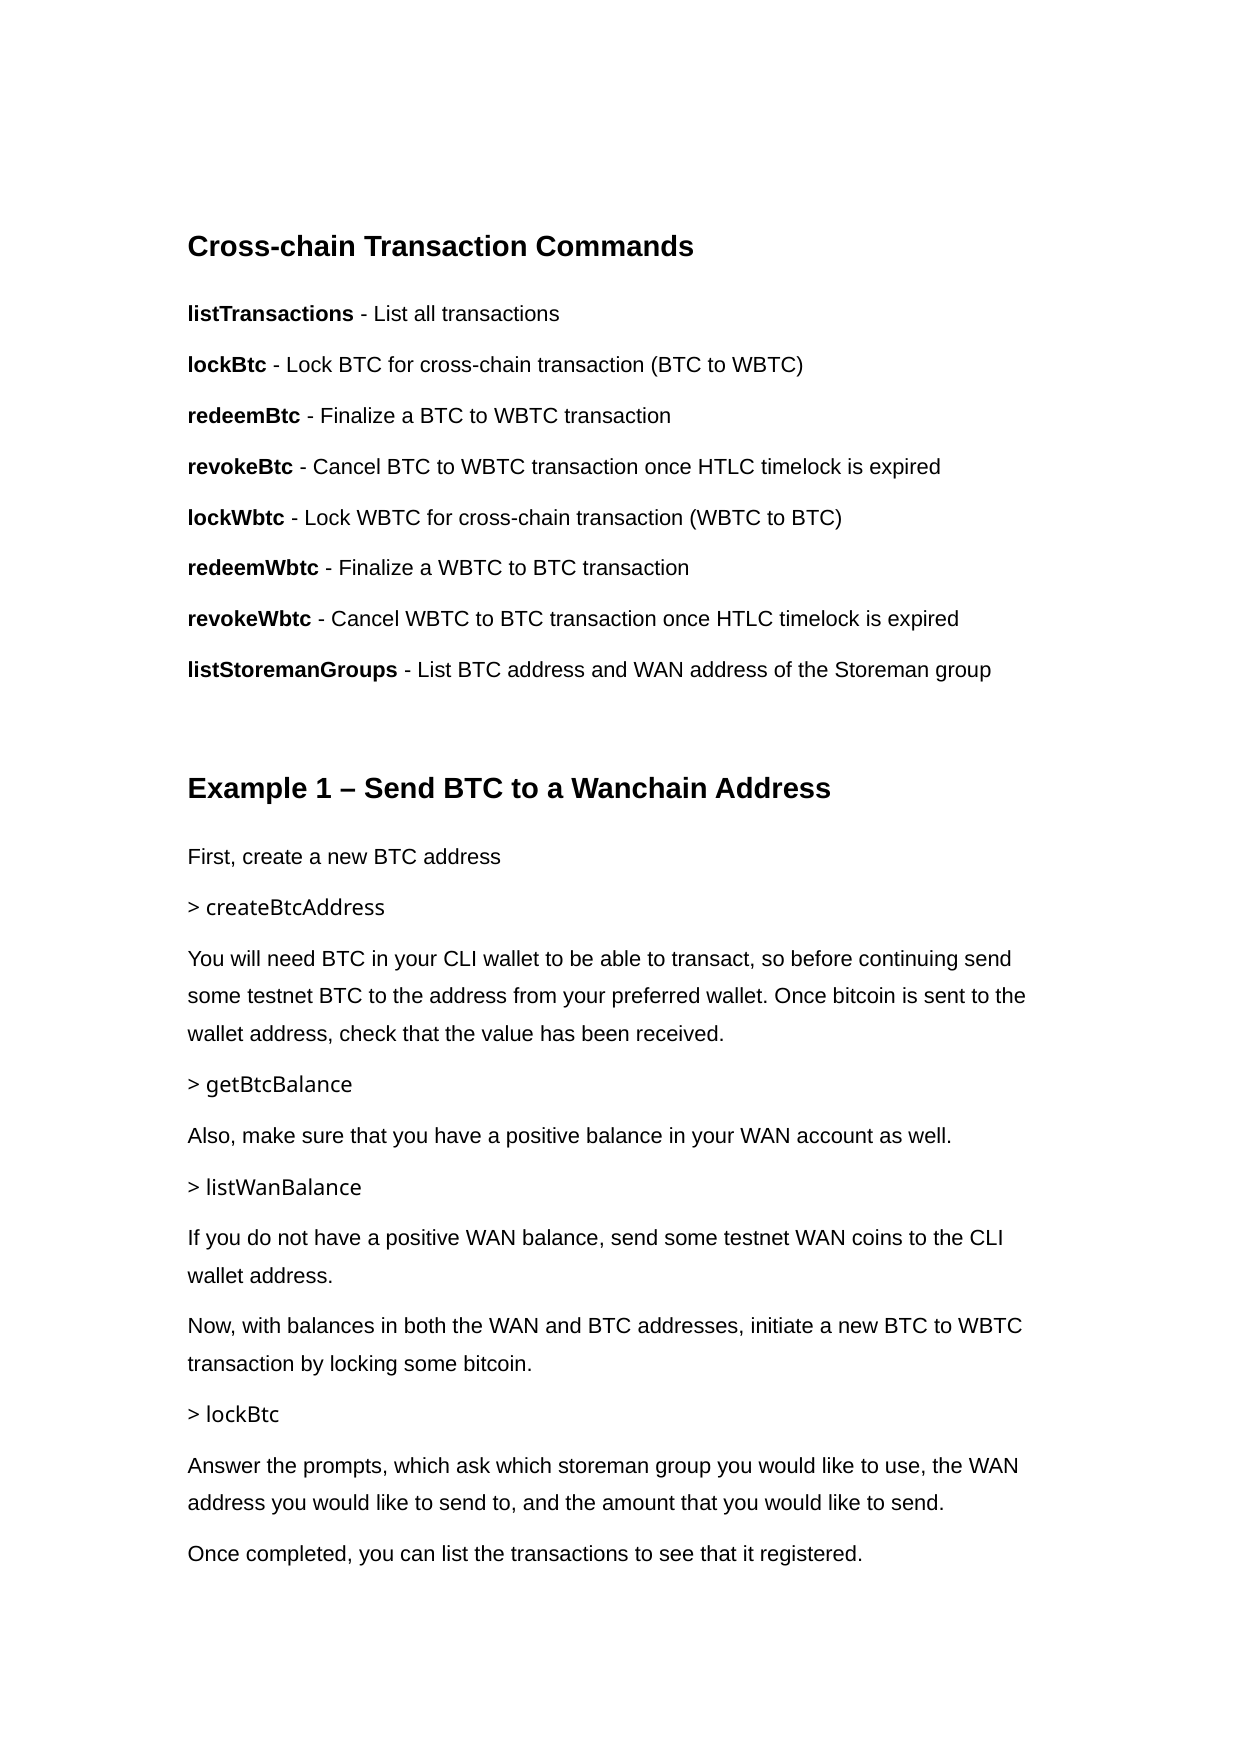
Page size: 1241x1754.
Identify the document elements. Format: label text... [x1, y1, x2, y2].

text > getBtcBalance [187, 1068, 1053, 1100]
text First, create a new BTC address [187, 840, 1053, 873]
text revokeWbtc - Cancel WBTC to BTC transaction once HTLC timelock is expired [187, 602, 1053, 635]
text lockBtc - Lock BTC for cross-chain transaction (BTC to WBTC) [187, 348, 1053, 381]
text Also, make sure that you have a positive balance in your WAN account as well. [187, 1119, 1053, 1152]
text redeemBtc - Finalize a BTC to WBTC transaction [187, 399, 1053, 432]
text > lockBtc [187, 1398, 1053, 1430]
text > createBtcAddress [187, 891, 1053, 923]
text If you do not have a positive WAN balance, send some testnet WAN coins to the CLI wallet address. [187, 1222, 1053, 1291]
text You will need BTC in your CLI wallet to be able to transact, so before continuing send some testnet BTC to the address from your preferred wallet. Once bitcoin is sent to the wallet address, check that the value has been received. [187, 942, 1053, 1049]
text Answer the prompts, which ask which storeman group you would like to use, the WAN address you would like to send to, and the amount that you would like to send. [187, 1449, 1053, 1519]
text Example 1 – Send BTC to a Wanchain Address [187, 756, 1053, 821]
text Now, with balances in both the WAN and BTC addresses, initiate a new BTC to WBTC transaction by locking some bitcoin. [187, 1310, 1053, 1379]
text redeemWbtc - Finalize a WBTC to BTC transaction [187, 552, 1053, 584]
text listStoremanGroups - List BTC address and WAN address of the Storeman group [187, 653, 1053, 686]
text lockWbtc - Lock WBTC for cross-chain transaction (WBTC to BTC) [187, 501, 1053, 533]
text > listWanBalance [187, 1170, 1053, 1203]
text Cross-chain Transaction Commands [187, 213, 1053, 278]
text revokeBtc - Cancel BTC to WBTC transaction once HTLC timelock is expired [187, 450, 1053, 482]
text Once completed, you can list the transactions to see that it registered. [187, 1537, 1053, 1570]
text listTransactions - List all transactions [187, 297, 1053, 330]
